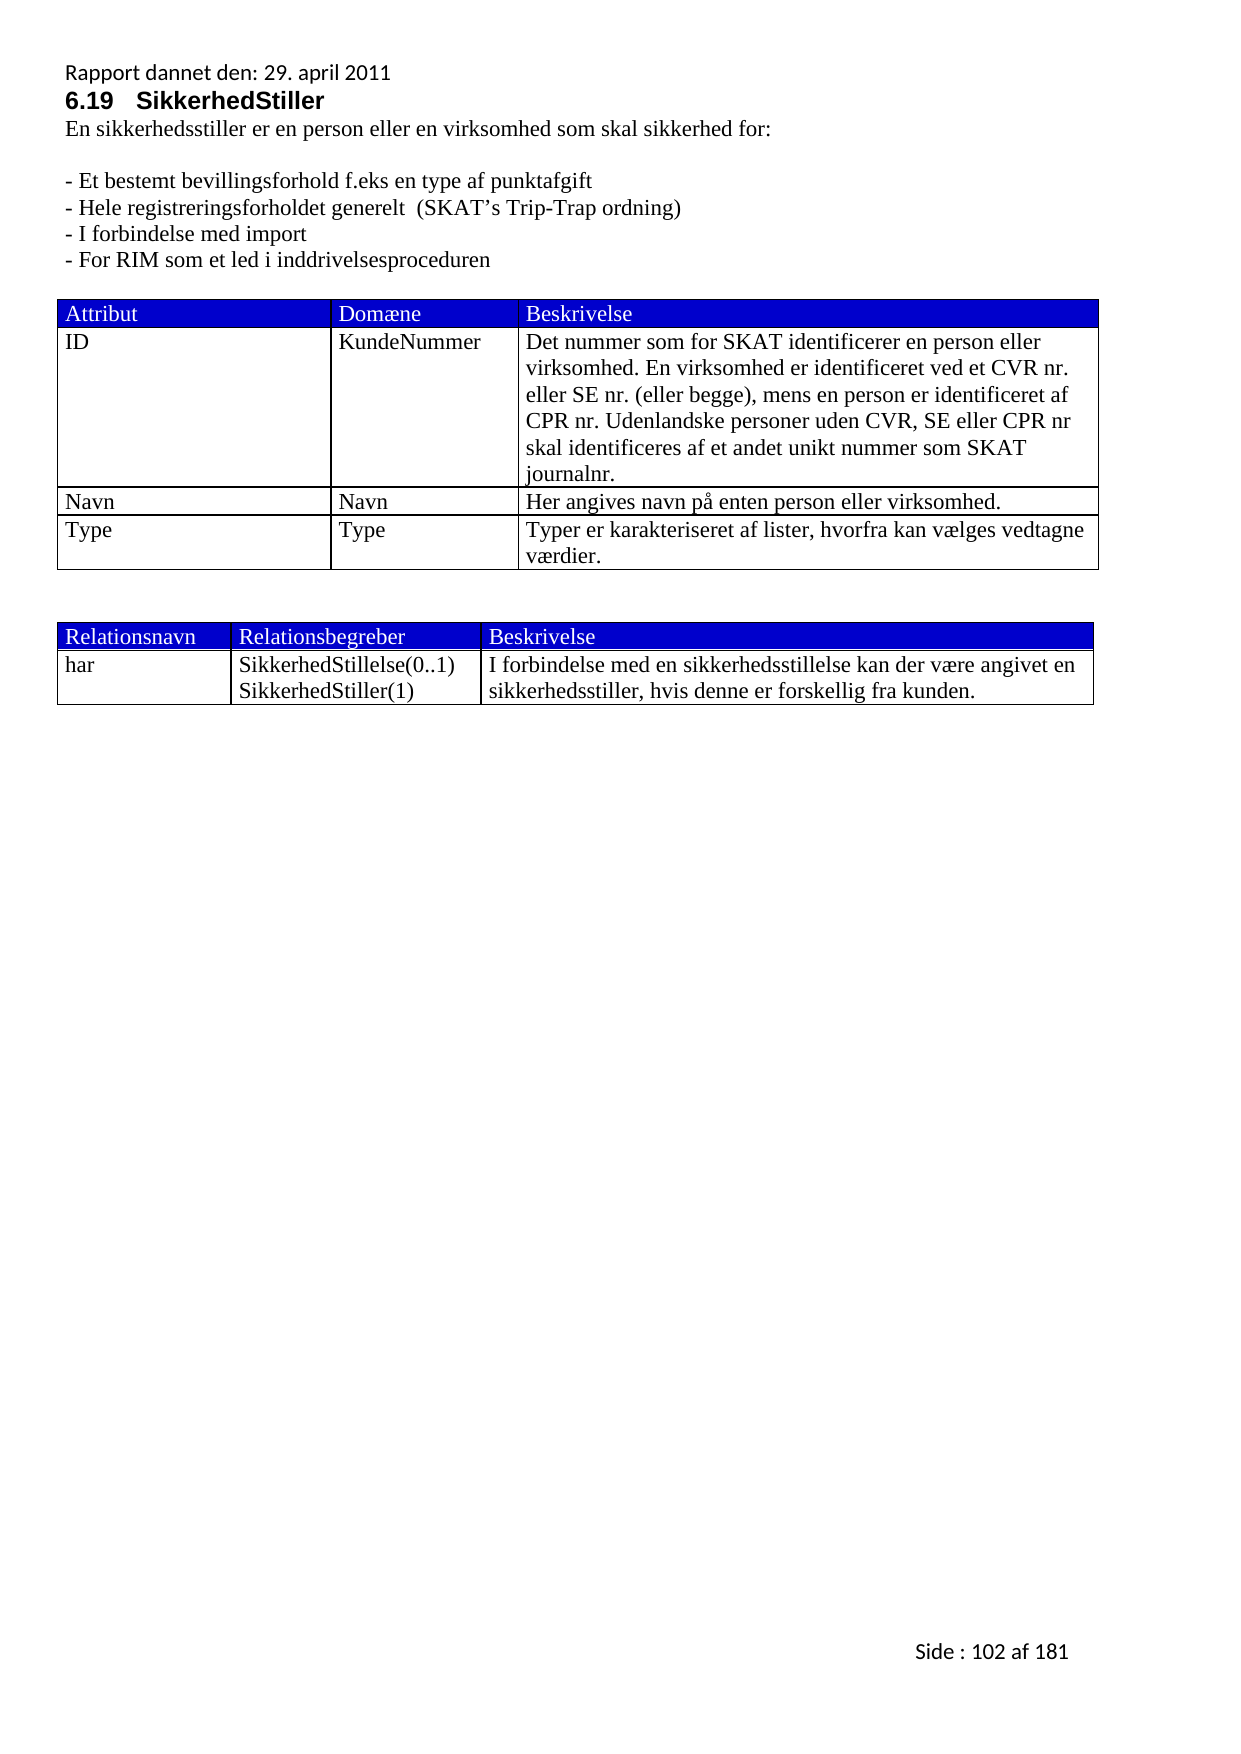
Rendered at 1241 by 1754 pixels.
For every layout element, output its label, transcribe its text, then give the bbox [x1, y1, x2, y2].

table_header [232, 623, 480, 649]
text - Et bestemt bevillingsforhold f.eks en type af punktafgift [65, 167, 1181, 194]
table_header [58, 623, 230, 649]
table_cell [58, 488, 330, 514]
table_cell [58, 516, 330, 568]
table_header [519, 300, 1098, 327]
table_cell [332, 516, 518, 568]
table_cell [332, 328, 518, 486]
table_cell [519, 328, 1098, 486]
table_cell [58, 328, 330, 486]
text - Hele registreringsforholdet generelt (SKAT’s Trip-Trap ordning) [65, 194, 1181, 220]
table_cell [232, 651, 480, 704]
text - I forbindelse med import [65, 220, 1181, 246]
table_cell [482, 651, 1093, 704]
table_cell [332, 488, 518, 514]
text - For RIM som et led i inddrivelsesproceduren [65, 246, 1181, 273]
text En sikkerhedsstiller er en person eller en virksomhed som skal sikkerhed for: [65, 115, 1181, 141]
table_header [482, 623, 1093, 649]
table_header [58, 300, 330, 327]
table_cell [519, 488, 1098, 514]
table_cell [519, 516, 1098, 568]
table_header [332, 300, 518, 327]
subtitle SikkerhedStiller [65, 86, 1181, 115]
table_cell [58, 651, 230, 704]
